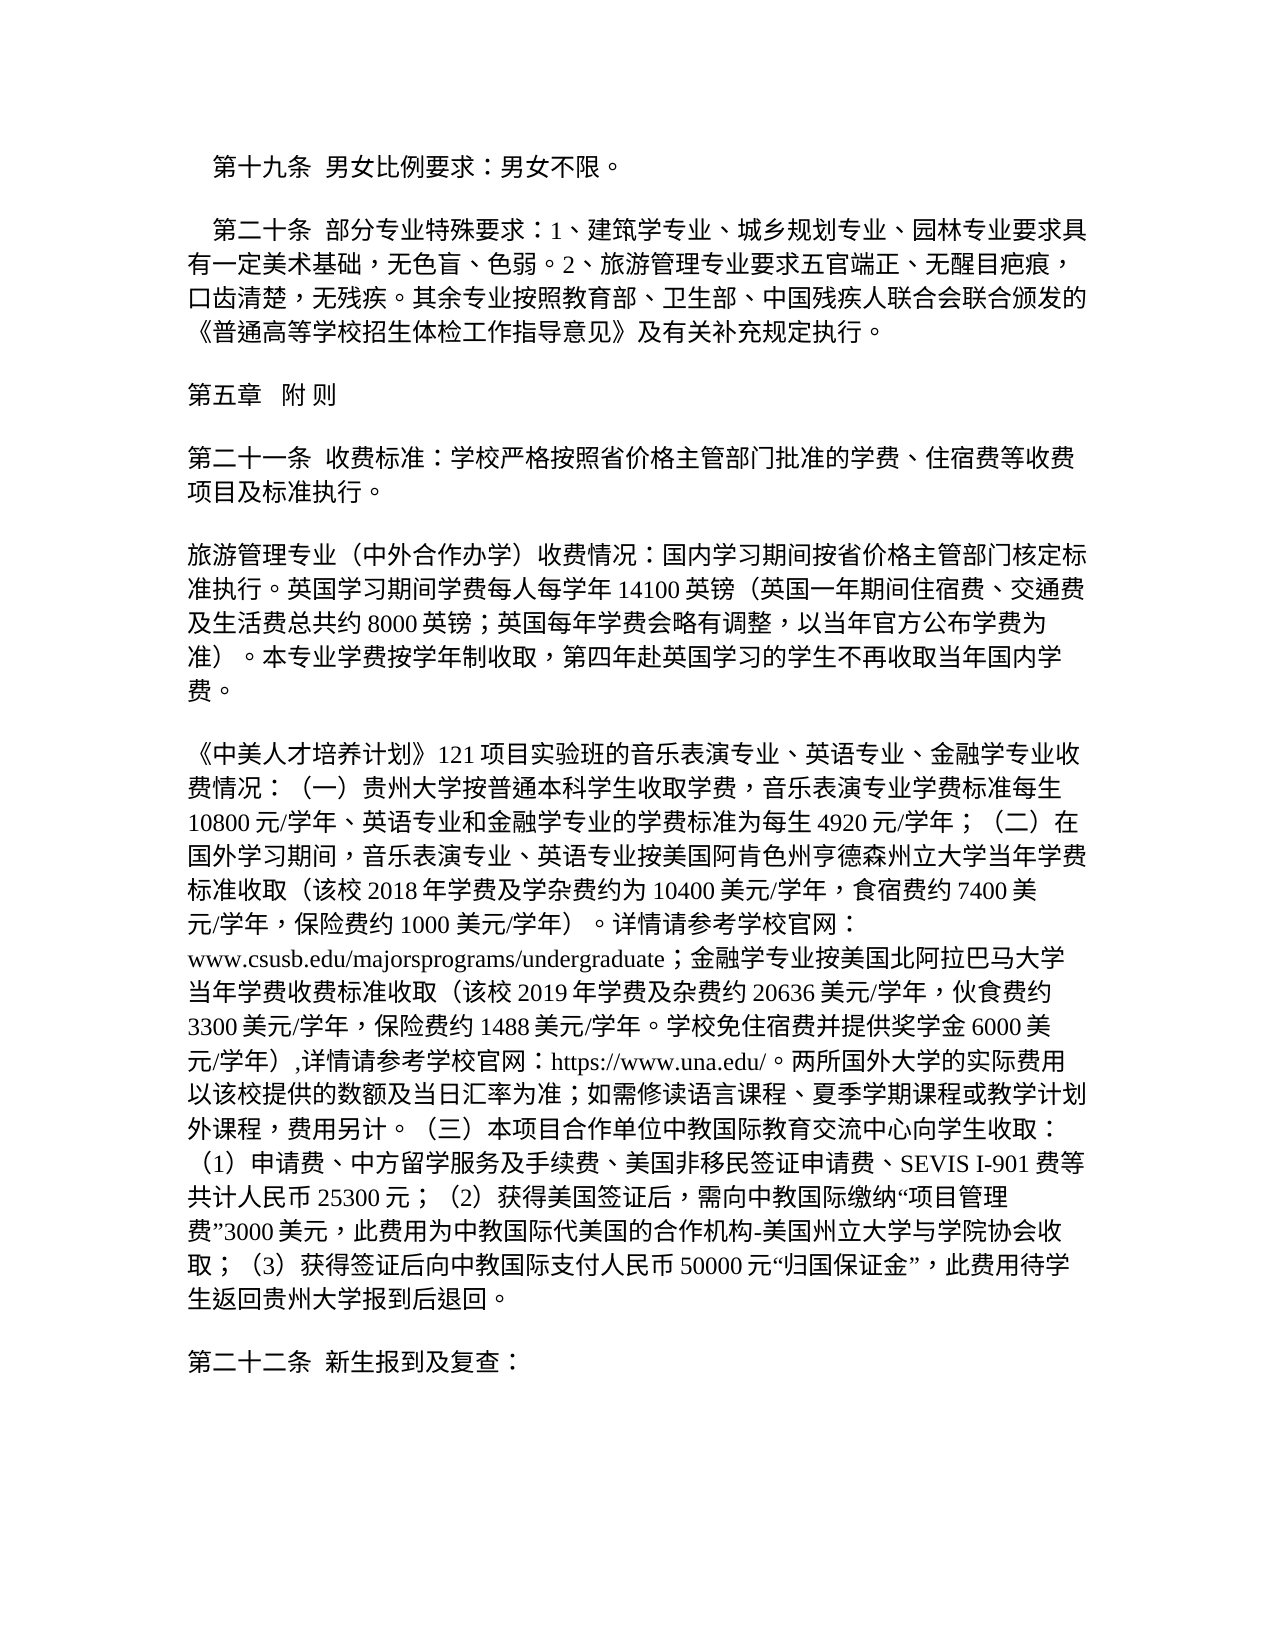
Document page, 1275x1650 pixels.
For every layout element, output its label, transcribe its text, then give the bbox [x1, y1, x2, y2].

text 第二十条 部分专业特殊要求：1、建筑学专业、城乡规划专业、园林专业要求具有一定美术基础，无色盲、色弱。2、旅游管理专业要求五官端正、无醒目疤痕，口齿清楚，无残疾。其余专业按照教育部、卫生部、中国残疾人联合会联合颁发的《普通高等学校招生体检工作指导意见》及有关补充规定执行。 [187, 213, 1087, 349]
text 《中美人才培养计划》121项目实验班的音乐表演专业、英语专业、金融学专业收费情况：（一）贵州大学按普通本科学生收取学费，音乐表演专业学费标准每生10800元/学年、英语专业和金融学专业的学费标准为每生4920元/学年；（二）在国外学习期间，音乐表演专业、英语专业按美国阿肯色州亨德森州立大学当年学费标准收取（该校2018年学费及学杂费约为10400美元/学年，食宿费约7400美元/学年，保险费约1000 美元/学年）。详情请参考学校官网： www.csusb.edu/majorsprograms/undergraduate；金融学专业按美国北阿拉巴马大学当年学费收费标准收取（该校2019年学费及杂费约20636美元/学年，伙食费约3300美元/学年，保险费约1488美元/学年。学校免住宿费并提供奖学金6000美元/学年）,详情请参考学校官网：https://www.una.edu/。两所国外大学的实际费用以该校提供的数额及当日汇率为准；如需修读语言课程、夏季学期课程或教学计划外课程，费用另计。（三）本项目合作单位中教国际教育交流中心向学生收取：（1）申请费、中方留学服务及手续费、美国非移民签证申请费、SEVIS I-901费等共计人民币25300元；（2）获得美国签证后，需向中教国际缴纳“项目管理费”3000美元，此费用为中教国际代美国的合作机构-美国州立大学与学院协会收取；（3）获得签证后向中教国际支付人民币50000元“归国保证金”，此费用待学生返回贵州大学报到后退回。 [187, 737, 1087, 1316]
text 第二十一条 收费标准：学校严格按照省价格主管部门批准的学费、住宿费等收费项目及标准执行。 [187, 441, 1087, 509]
text 第十九条 男女比例要求：男女不限。 [187, 150, 1087, 184]
text 第二十二条 新生报到及复查： [187, 1344, 1087, 1378]
text 旅游管理专业（中外合作办学）收费情况：国内学习期间按省价格主管部门核定标准执行。英国学习期间学费每人每学年14100英镑（英国一年期间住宿费、交通费及生活费总共约8000英镑；英国每年学费会略有调整，以当年官方公布学费为准）。本专业学费按学年制收取，第四年赴英国学习的学生不再收取当年国内学费。 [187, 537, 1087, 708]
text 第五章 附 则 [187, 378, 1087, 412]
